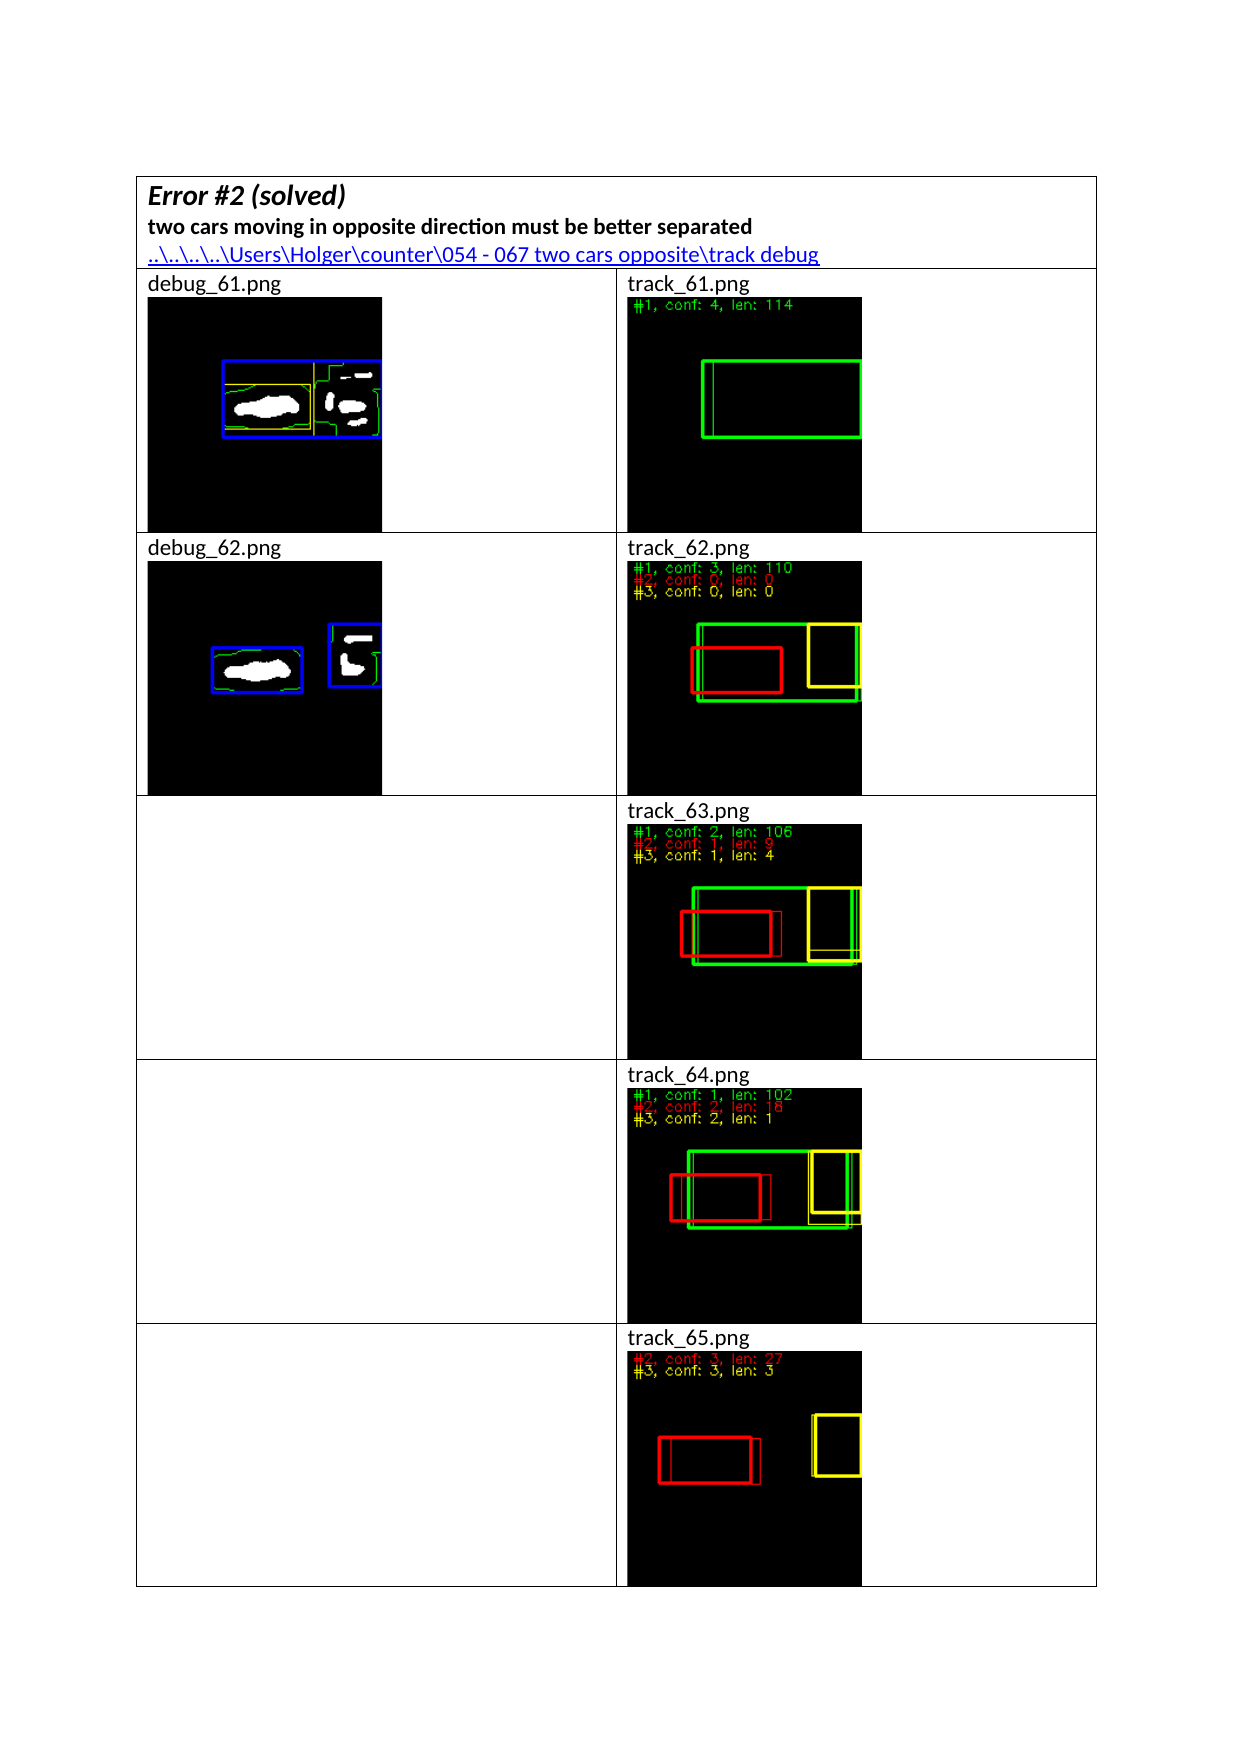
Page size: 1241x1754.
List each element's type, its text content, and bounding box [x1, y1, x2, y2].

picture [627, 297, 862, 532]
table_cell track_61.png [617, 269, 1096, 532]
picture [147, 297, 383, 532]
table_cell track_64.png [617, 1060, 1096, 1322]
table_header Error #2 (solved) two cars moving in opposite direction must be better separated ..\..\..\..\Users\Holger\counter\054 - 067 two cars opposite\track debug [137, 177, 1096, 268]
table_cell track_62.png [617, 533, 1096, 795]
picture [627, 824, 862, 1059]
table_cell debug_62.png [137, 533, 616, 795]
picture [627, 1351, 862, 1586]
table_cell [137, 1324, 616, 1586]
table_cell [137, 1060, 616, 1322]
picture [147, 561, 383, 796]
picture [627, 1088, 862, 1323]
table_cell track_63.png [617, 796, 1096, 1059]
table_cell track_65.png [617, 1324, 1096, 1586]
picture [627, 561, 862, 796]
table_cell debug_61.png [137, 269, 616, 532]
table_cell [137, 796, 616, 1059]
